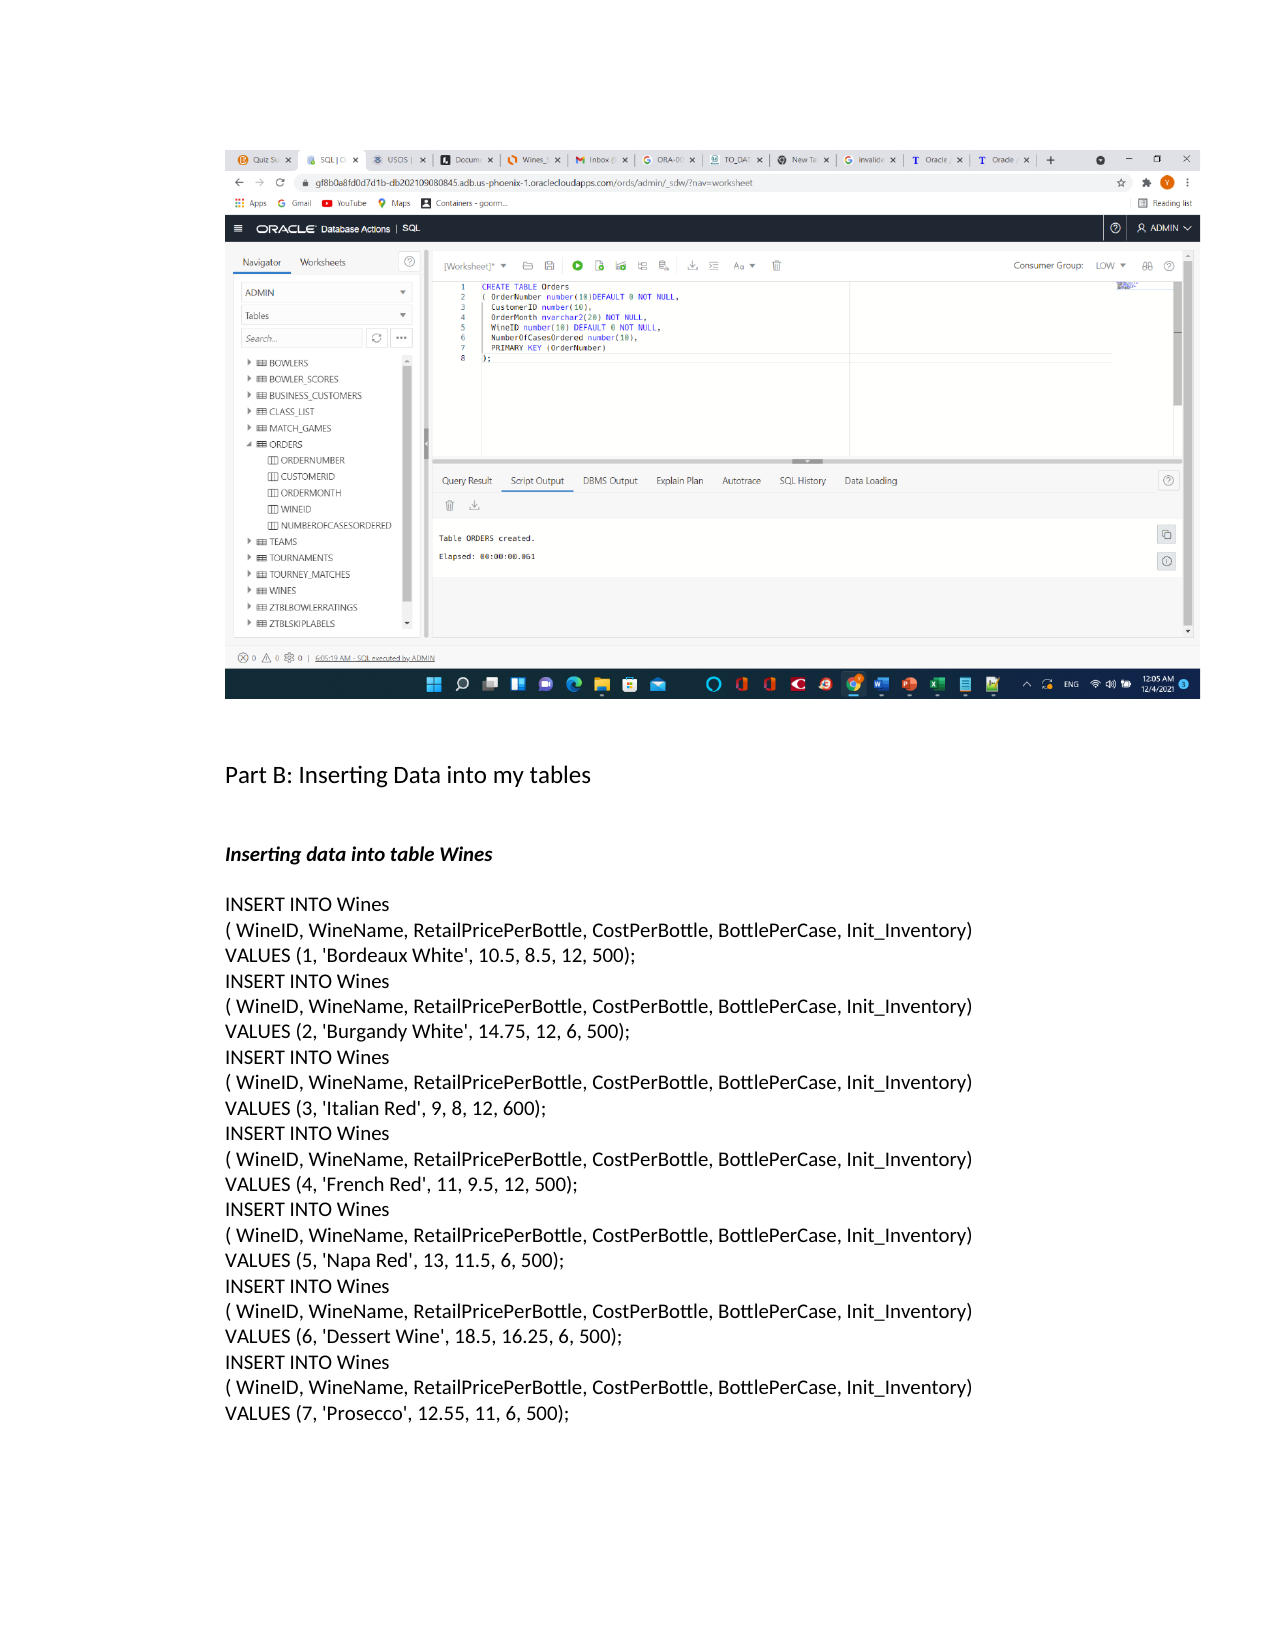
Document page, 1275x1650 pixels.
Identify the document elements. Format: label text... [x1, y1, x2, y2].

list VALUES (6, 'Dessert Wine', 18.5, 16.25, 6, 500); [225, 1324, 1125, 1349]
list VALUES (4, 'French Red', 11, 9.5, 12, 500); [225, 1171, 1125, 1197]
list ( WineID, WineName, RetailPricePerBottle, CostPerBottle, BottlePerCase, Init_Inventory) [225, 1146, 1125, 1171]
list ( WineID, WineName, RetailPricePerBottle, CostPerBottle, BottlePerCase, Init_Inventory) [225, 1069, 1125, 1095]
list VALUES (2, 'Burgandy White', 14.75, 12, 6, 500); [225, 1019, 1125, 1044]
list INSERT INTO Wines [225, 1120, 1125, 1146]
list VALUES (3, 'Italian Red', 9, 8, 12, 600); [225, 1095, 1125, 1120]
list INSERT INTO Wines [225, 1044, 1125, 1069]
list Part B: Inserting Data into my tables [225, 759, 1125, 790]
list ( WineID, WineName, RetailPricePerBottle, CostPerBottle, BottlePerCase, Init_Inventory) [225, 993, 1125, 1019]
list ( WineID, WineName, RetailPricePerBottle, CostPerBottle, BottlePerCase, Init_Inventory) [225, 1298, 1125, 1324]
list Inserting data into table Wines [225, 841, 1125, 866]
list ( WineID, WineName, RetailPricePerBottle, CostPerBottle, BottlePerCase, Init_Inventory) [225, 917, 1125, 942]
list INSERT INTO Wines [225, 1349, 1125, 1374]
list ( WineID, WineName, RetailPricePerBottle, CostPerBottle, BottlePerCase, Init_Inventory) [225, 1374, 1125, 1400]
list VALUES (5, 'Napa Red', 13, 11.5, 6, 500); [225, 1247, 1125, 1273]
list VALUES (7, 'Prosecco', 12.55, 11, 6, 500); [225, 1400, 1125, 1425]
list INSERT INTO Wines [225, 968, 1125, 993]
list INSERT INTO Wines [225, 1197, 1125, 1222]
list ( WineID, WineName, RetailPricePerBottle, CostPerBottle, BottlePerCase, Init_Inventory) [225, 1222, 1125, 1247]
picture [225, 150, 1200, 699]
list INSERT INTO Wines [225, 1273, 1125, 1298]
list VALUES (1, 'Bordeaux White', 10.5, 8.5, 12, 500); [225, 942, 1125, 968]
list INSERT INTO Wines [225, 892, 1125, 917]
